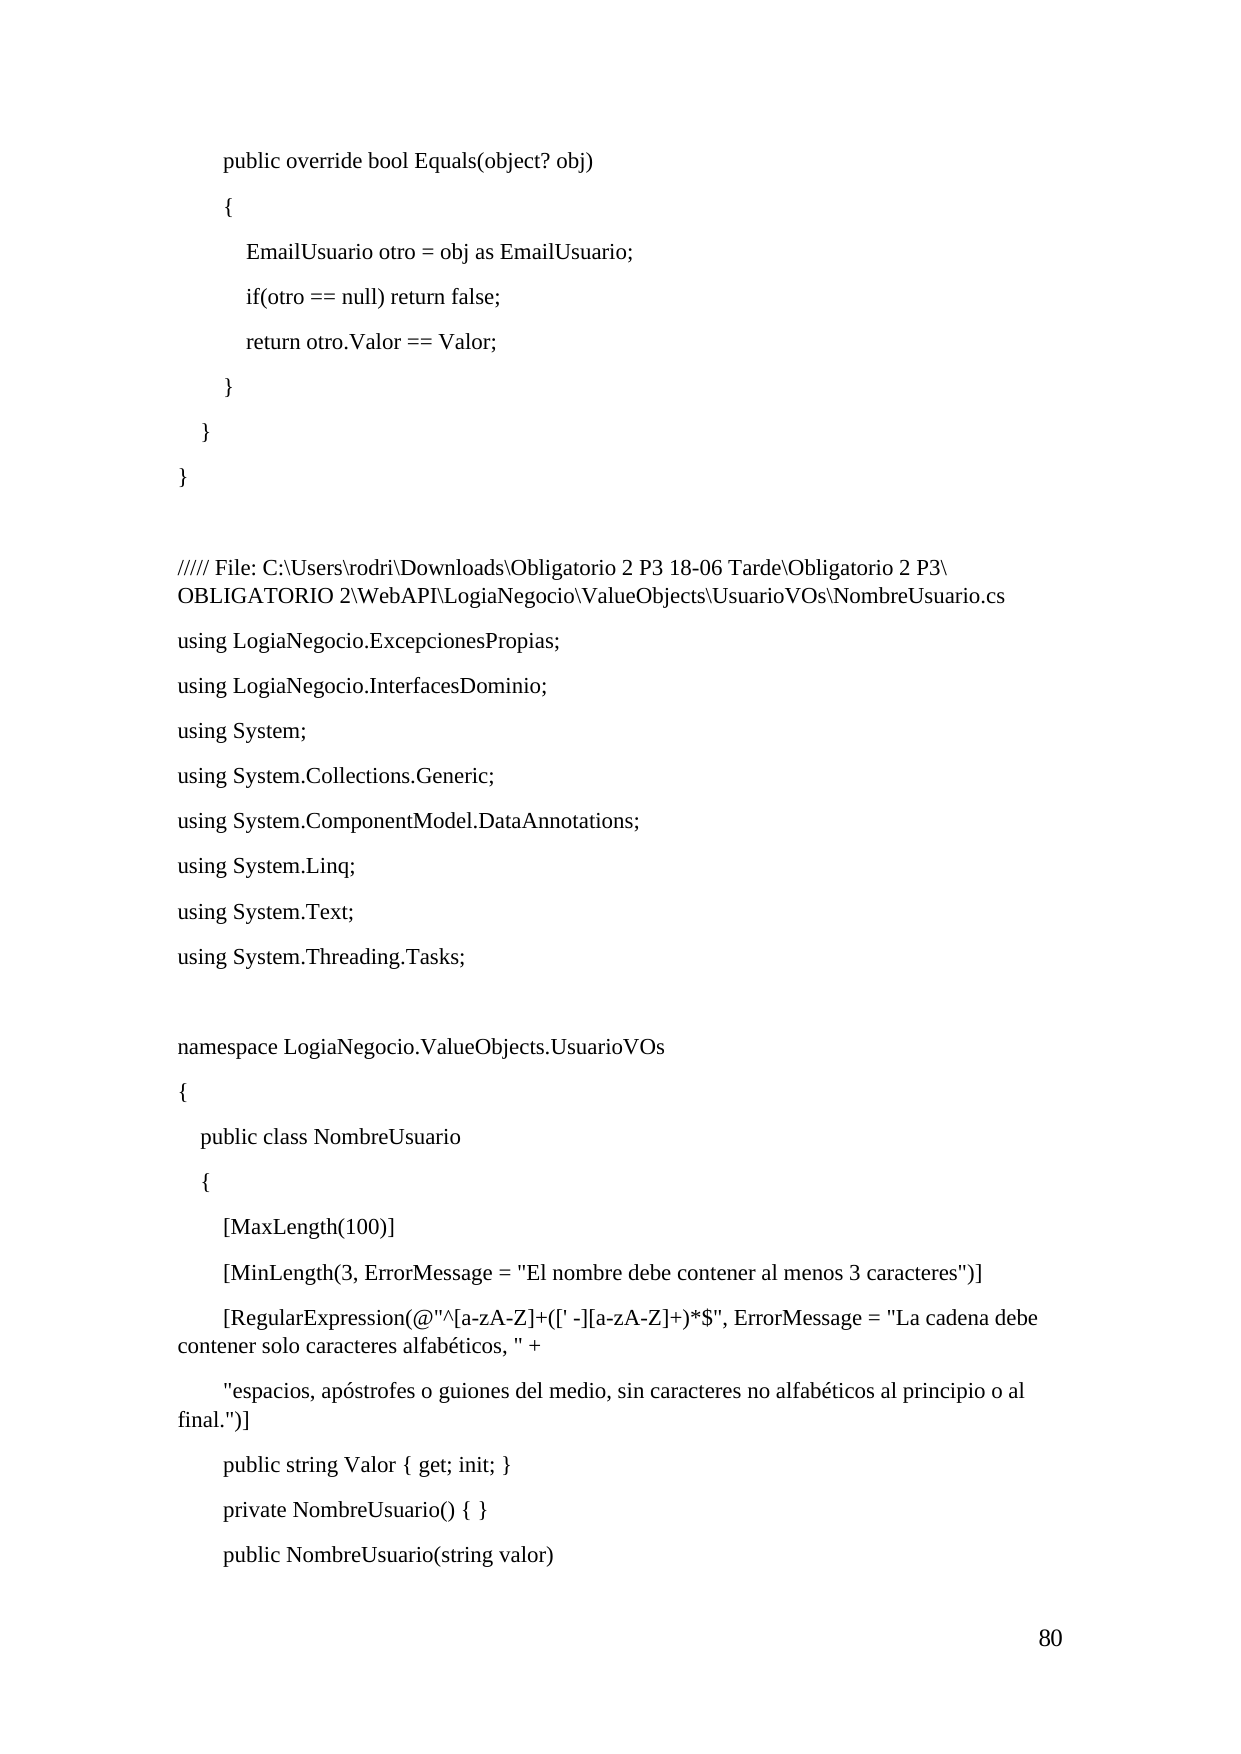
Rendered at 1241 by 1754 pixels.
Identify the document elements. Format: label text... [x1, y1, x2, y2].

text public NombreUsuario(string valor) [177, 1541, 1063, 1567]
text EmailUsuario otro = obj as EmailUsuario; [177, 238, 1063, 264]
text namespace LogiaNegocio.ValueObjects.UsuarioVOs [177, 1033, 1063, 1059]
text if(otro == null) return false; [177, 283, 1063, 309]
text ///// File: C:\Users\rodri\Downloads\Obligatorio 2 P3 18-06 Tarde\Obligatorio 2 P3\OBLIGATORIO 2\WebAPI\LogiaNegocio\ValueObjects\UsuarioVOs\NombreUsuario.cs [177, 553, 1063, 608]
text [MaxLength(100)] [177, 1213, 1063, 1240]
text using System.ComponentModel.DataAnnotations; [177, 807, 1063, 834]
text private NombreUsuario() { } [177, 1496, 1063, 1522]
text return otro.Valor == Valor; [177, 328, 1063, 354]
text using System; [177, 717, 1063, 744]
text using System.Threading.Tasks; [177, 943, 1063, 969]
text { [177, 193, 1063, 219]
text } [177, 463, 1063, 490]
text public class NombreUsuario [177, 1123, 1063, 1149]
text using System.Text; [177, 898, 1063, 924]
text public string Valor { get; init; } [177, 1451, 1063, 1477]
text public override bool Equals(object? obj) [177, 148, 1063, 174]
text using System.Collections.Generic; [177, 762, 1063, 789]
text using System.Linq; [177, 853, 1063, 879]
text } [177, 373, 1063, 399]
text using LogiaNegocio.ExcepcionesPropias; [177, 627, 1063, 653]
text [MinLength(3, ErrorMessage = "El nombre debe contener al menos 3 caracteres")] [177, 1258, 1063, 1285]
text } [177, 418, 1063, 444]
text { [177, 1168, 1063, 1195]
text "espacios, apóstrofes o guiones del medio, sin caracteres no alfabéticos al principio o al final.")] [177, 1377, 1063, 1432]
text using LogiaNegocio.InterfacesDominio; [177, 672, 1063, 698]
text { [177, 1078, 1063, 1104]
text [RegularExpression(@"^[a-zA-Z]+([' -][a-zA-Z]+)*$", ErrorMessage = "La cadena debe contener solo caracteres alfabéticos, " + [177, 1304, 1063, 1358]
